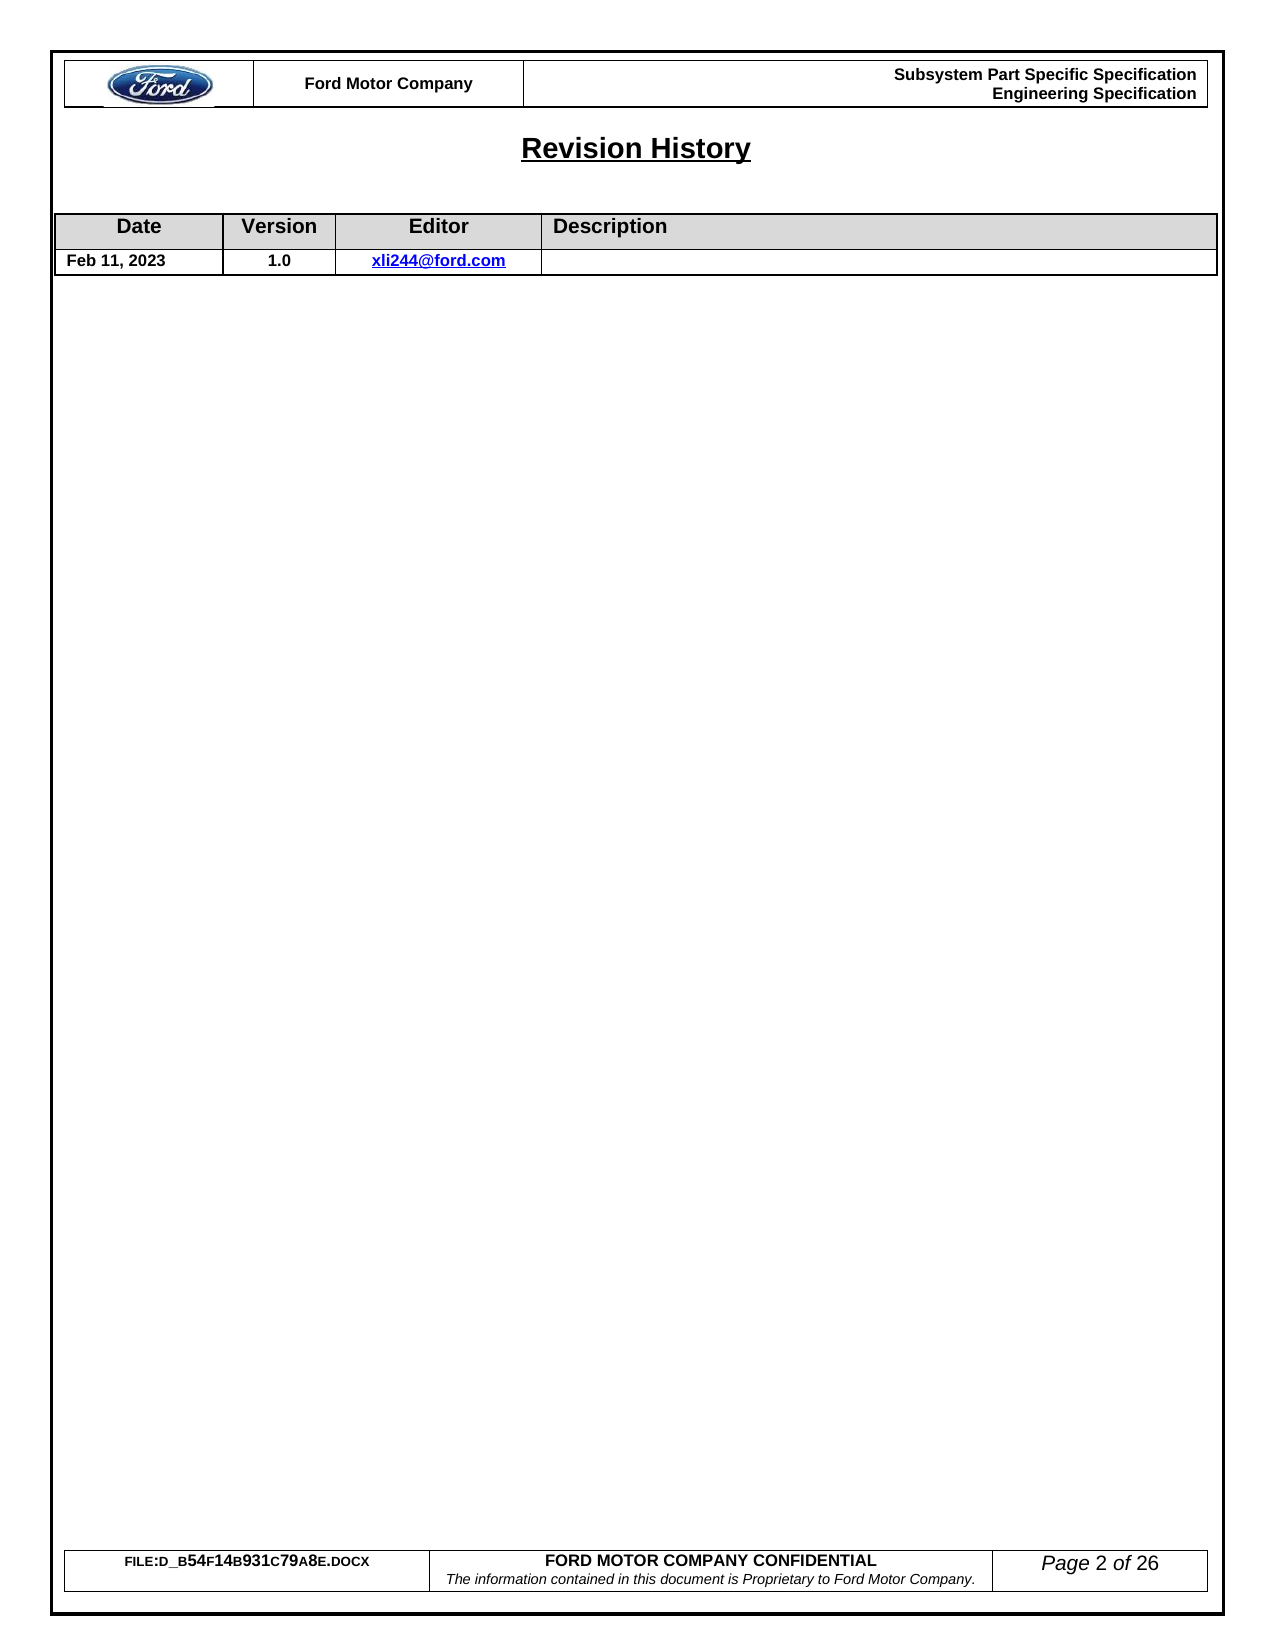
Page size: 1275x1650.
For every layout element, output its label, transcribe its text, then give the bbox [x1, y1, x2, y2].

picture [103, 61, 215, 107]
table_header Date [56, 215, 222, 249]
table_cell xli244@ford.com [336, 250, 541, 274]
text Revision History [57, 131, 1215, 165]
table_cell Feb 11, 2023 [56, 250, 222, 274]
table_header Version [224, 215, 335, 249]
table_cell [542, 250, 1216, 274]
table_header Editor [336, 215, 541, 249]
table_cell 1.0 [224, 250, 335, 274]
table_header Description [542, 215, 1216, 249]
